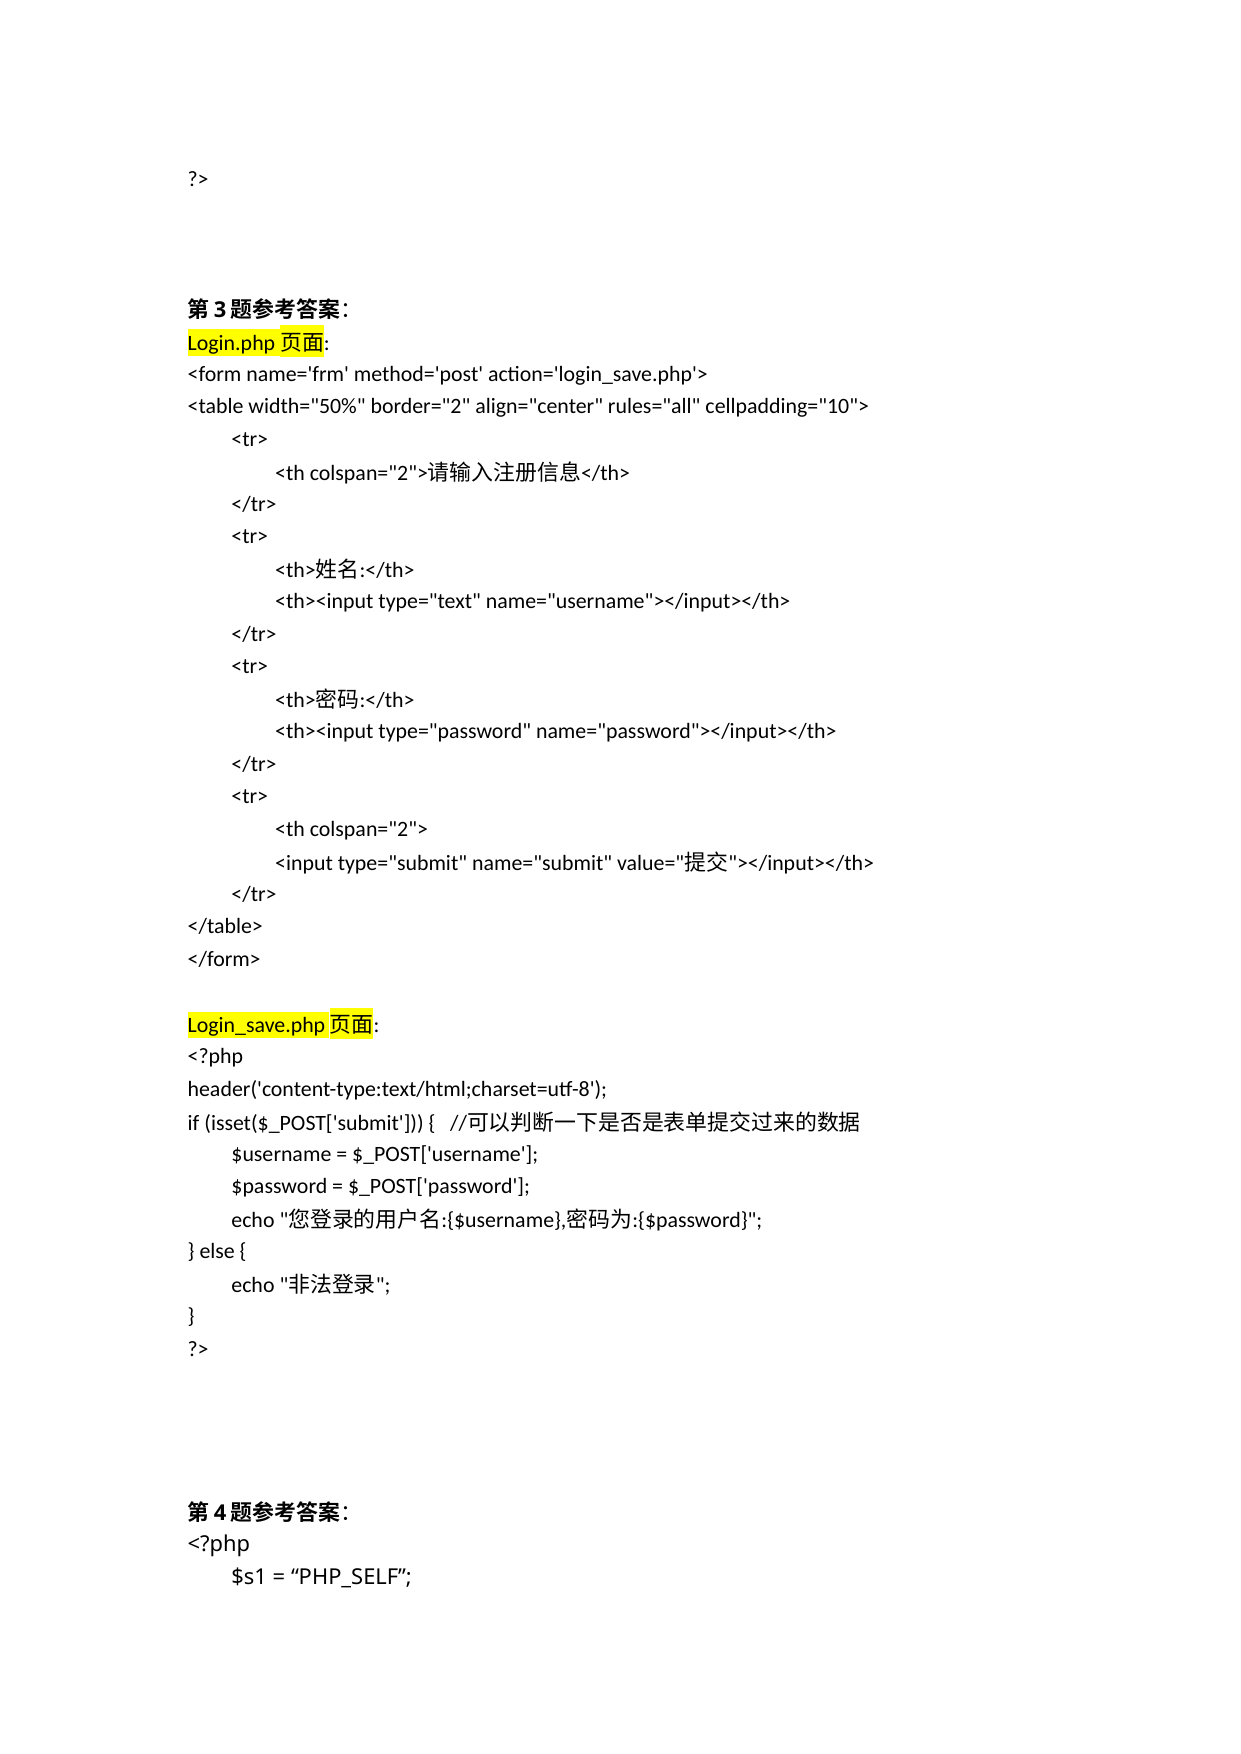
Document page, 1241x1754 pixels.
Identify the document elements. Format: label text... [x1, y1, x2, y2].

text Login_save.php页面: [187, 1007, 1053, 1039]
text } else { [187, 1234, 1053, 1267]
text ?> [187, 162, 1053, 194]
text <th><input type="password" name="password"></input></th> [187, 714, 1053, 747]
text <table width="50%" border="2" align="center" rules="all" cellpadding="10"> [187, 389, 1053, 422]
text <tr> [187, 649, 1053, 682]
text <th colspan="2">请输入注册信息</th> [187, 454, 1053, 487]
text $password = $_POST['password']; [187, 1169, 1053, 1202]
text </tr> [187, 877, 1053, 909]
text $s1 = “PHP_SELF”; [187, 1559, 1053, 1592]
text header('content-type:text/html;charset=utf-8'); [187, 1072, 1053, 1104]
text <th>姓名:</th> [187, 552, 1053, 584]
text <?php [187, 1527, 1053, 1559]
text </tr> [187, 487, 1053, 519]
text <form name='frm' method='post' action='login_save.php'> [187, 357, 1053, 389]
text </table> [187, 909, 1053, 942]
text echo "非法登录"; [187, 1267, 1053, 1299]
text $username = $_POST['username']; [187, 1137, 1053, 1169]
text } [187, 1299, 1053, 1332]
text </tr> [187, 747, 1053, 779]
text <input type="submit" name="submit" value="提交"></input></th> [187, 844, 1053, 877]
text <th colspan="2"> [187, 812, 1053, 844]
text 第3题参考答案： [187, 292, 1053, 324]
text <tr> [187, 422, 1053, 454]
text <th><input type="text" name="username"></input></th> [187, 584, 1053, 617]
text <th>密码:</th> [187, 682, 1053, 714]
text </form> [187, 942, 1053, 974]
text <tr> [187, 779, 1053, 812]
text Login.php 页面: [187, 324, 1053, 357]
text <?php [187, 1039, 1053, 1072]
text echo "您登录的用户名:{$username},密码为:{$password}"; [187, 1202, 1053, 1234]
text <tr> [187, 519, 1053, 552]
text </tr> [187, 617, 1053, 649]
text ?> [187, 1332, 1053, 1364]
text if (isset($_POST['submit'])) { //可以判断一下是否是表单提交过来的数据 [187, 1104, 1053, 1137]
text 第4题参考答案： [187, 1494, 1053, 1527]
